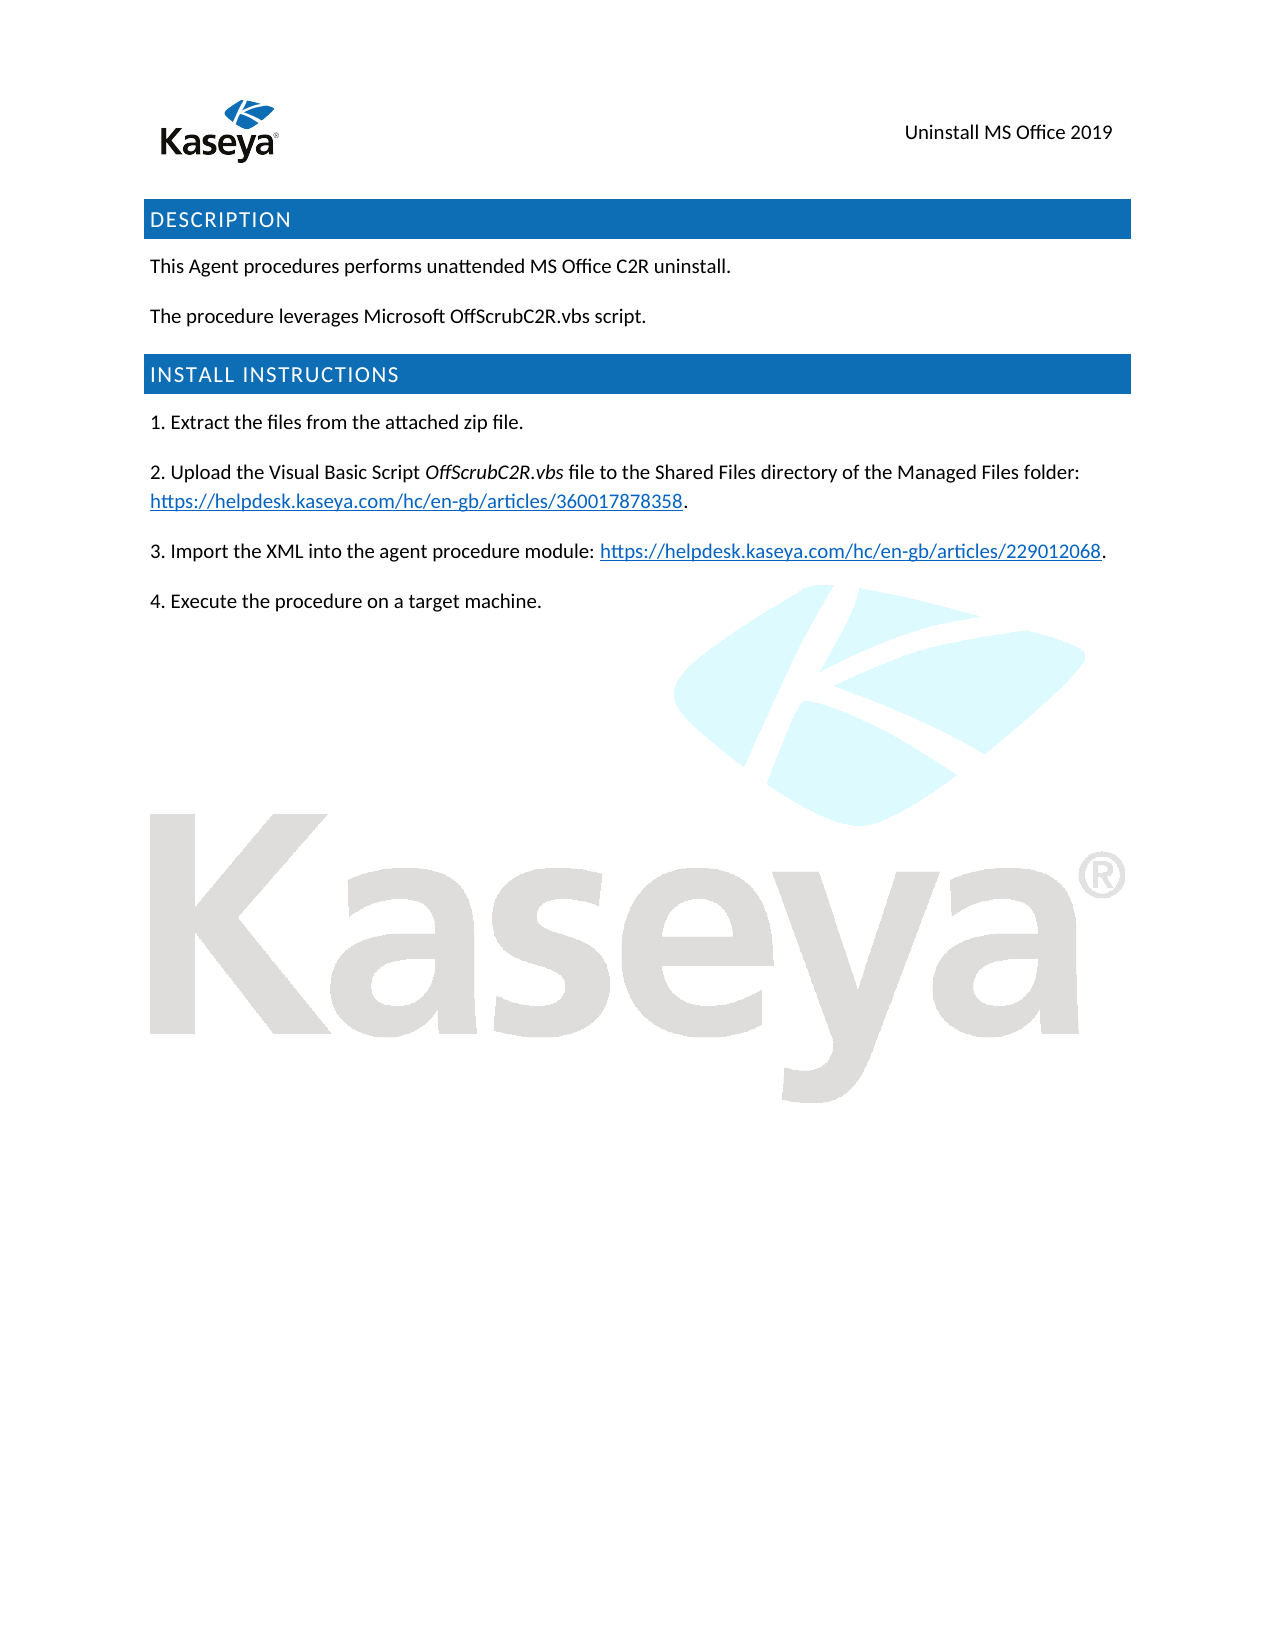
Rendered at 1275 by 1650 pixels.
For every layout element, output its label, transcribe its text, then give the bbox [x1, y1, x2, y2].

subtitle Install instructions [150, 360, 1125, 388]
text 4. Execute the procedure on a target machine. [150, 588, 1125, 613]
subtitle DESCRIPTION [150, 205, 1125, 233]
text 3. Import the XML into the agent procedure module: https://helpdesk.kaseya.com/hc/en-gb/articles/229012068. [150, 538, 1125, 563]
text This Agent procedures performs unattended MS Office C2R uninstall. [150, 254, 1125, 279]
text 1. Extract the files from the attached zip file. [150, 409, 1125, 434]
picture [161, 100, 279, 163]
text 2. Upload the Visual Basic Script OffScrubC2R.vbs file to the Shared Files directory of the Managed Files folder: https://helpdesk.kaseya.com/hc/en-gb/articles/360017878358. [150, 459, 1125, 513]
text The procedure leverages Microsoft OffScrubC2R.vbs script. [150, 304, 1125, 329]
